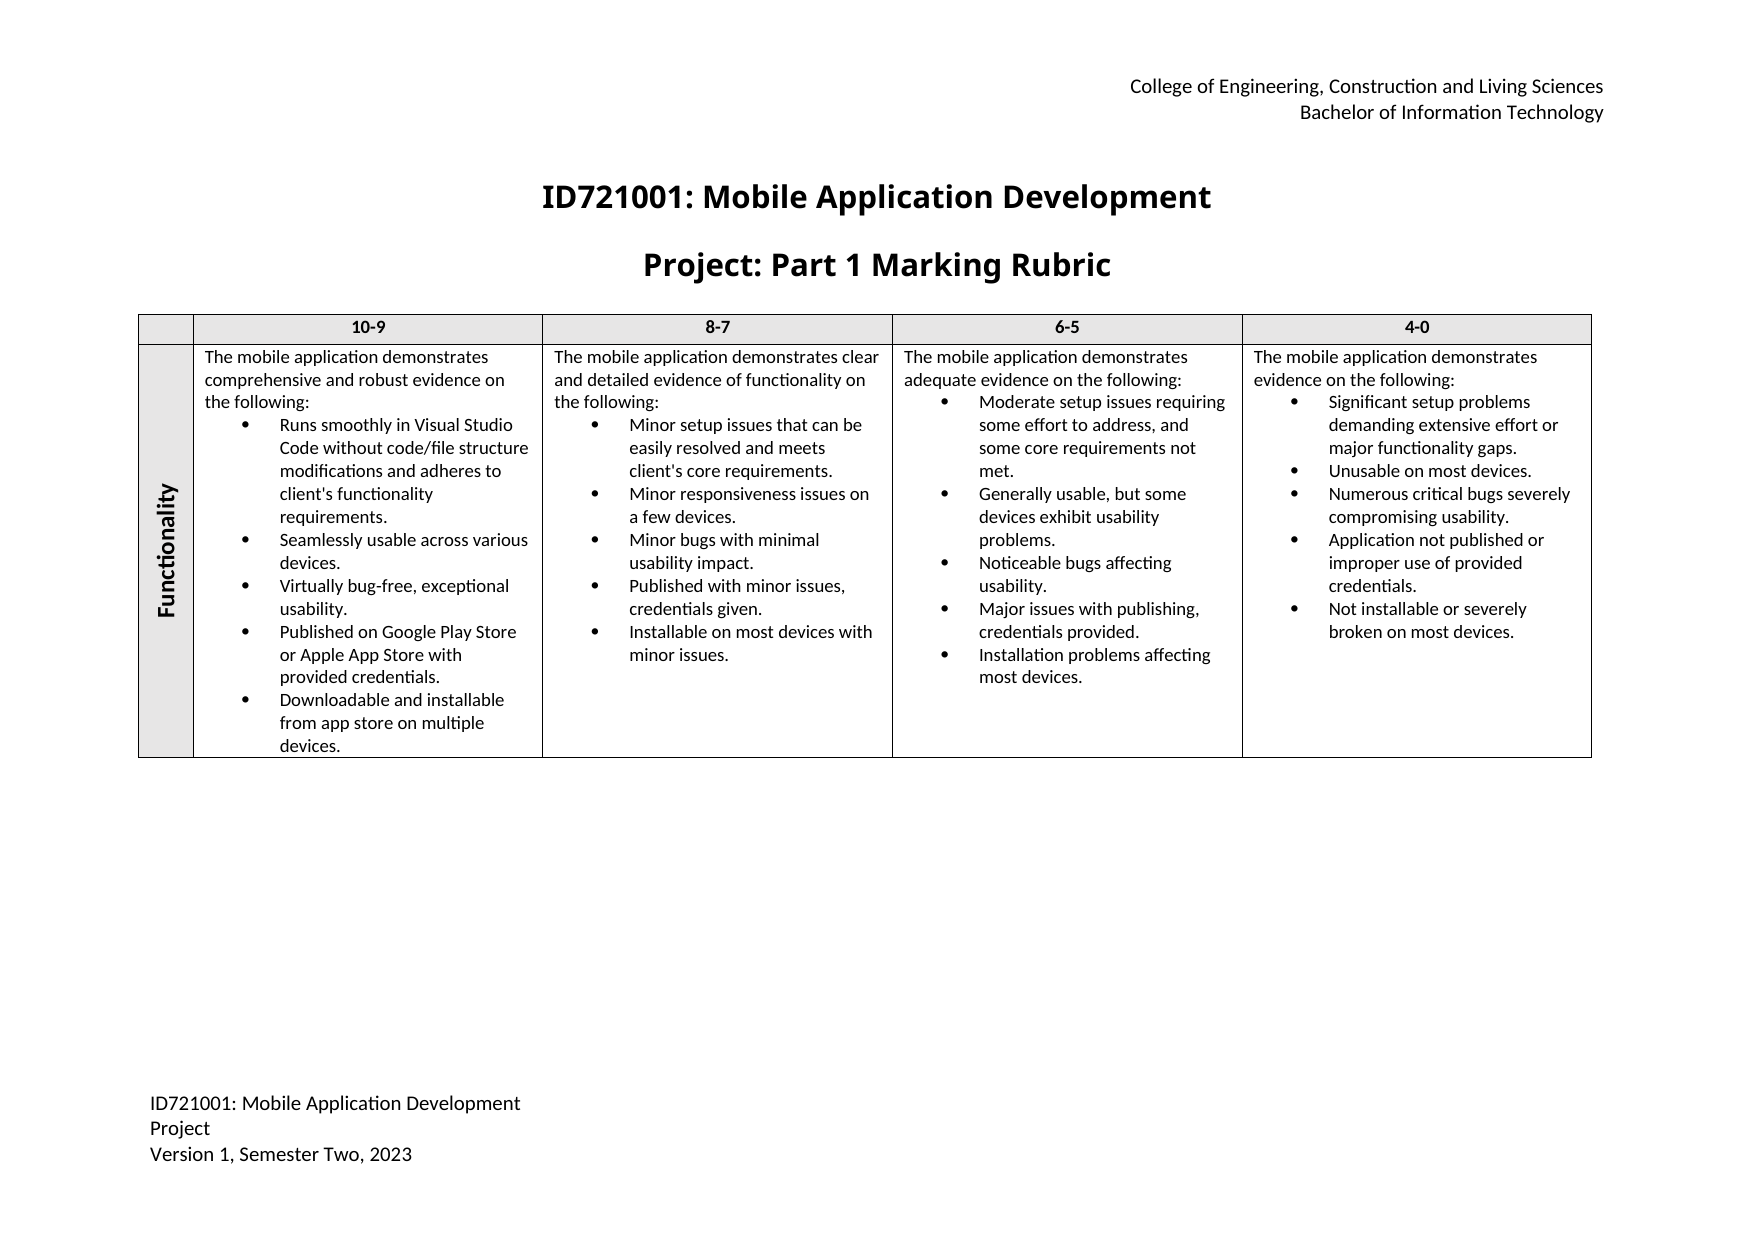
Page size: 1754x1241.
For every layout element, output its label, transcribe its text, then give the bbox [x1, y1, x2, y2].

subtitle ID721001: Mobile Application Development [150, 175, 1604, 218]
table_header 4-0 [1243, 315, 1591, 344]
table_cell The mobile application demonstrates comprehensive and robust evidence on the following: Runs smoothly in Visual Studio Code without code/file structure modifications and adheres to client's functionality requirements. Seamlessly usable across various devices. Virtually bug-free, exceptional usability. Published on Google Play Store or Apple App Store with provided credentials. Downloadable and installable from app store on multiple devices. [194, 345, 542, 757]
table_header 10-9 [194, 315, 542, 344]
table_cell The mobile application demonstrates adequate evidence on the following: Moderate setup issues requiring some effort to address, and some core requirements not met. Generally usable, but some devices exhibit usability problems. Noticeable bugs affecting usability. Major issues with publishing, credentials provided. Installation problems affecting most devices. [893, 345, 1242, 757]
table_header 8-7 [543, 315, 892, 344]
subtitle Project: Part 1 Marking Rubric [150, 243, 1604, 285]
table_cell Functionality [139, 345, 193, 757]
table_cell The mobile application demonstrates clear and detailed evidence of functionality on the following: Minor setup issues that can be easily resolved and meets client's core requirements. Minor responsiveness issues on a few devices. Minor bugs with minimal usability impact. Published with minor issues, credentials given. Installable on most devices with minor issues. [543, 345, 892, 757]
table_cell The mobile application demonstrates evidence on the following: Significant setup problems demanding extensive effort or major functionality gaps. Unusable on most devices. Numerous critical bugs severely compromising usability. Application not published or improper use of provided credentials. Not installable or severely broken on most devices. [1243, 345, 1591, 757]
table_header [139, 315, 193, 344]
table_header 6-5 [893, 315, 1242, 344]
